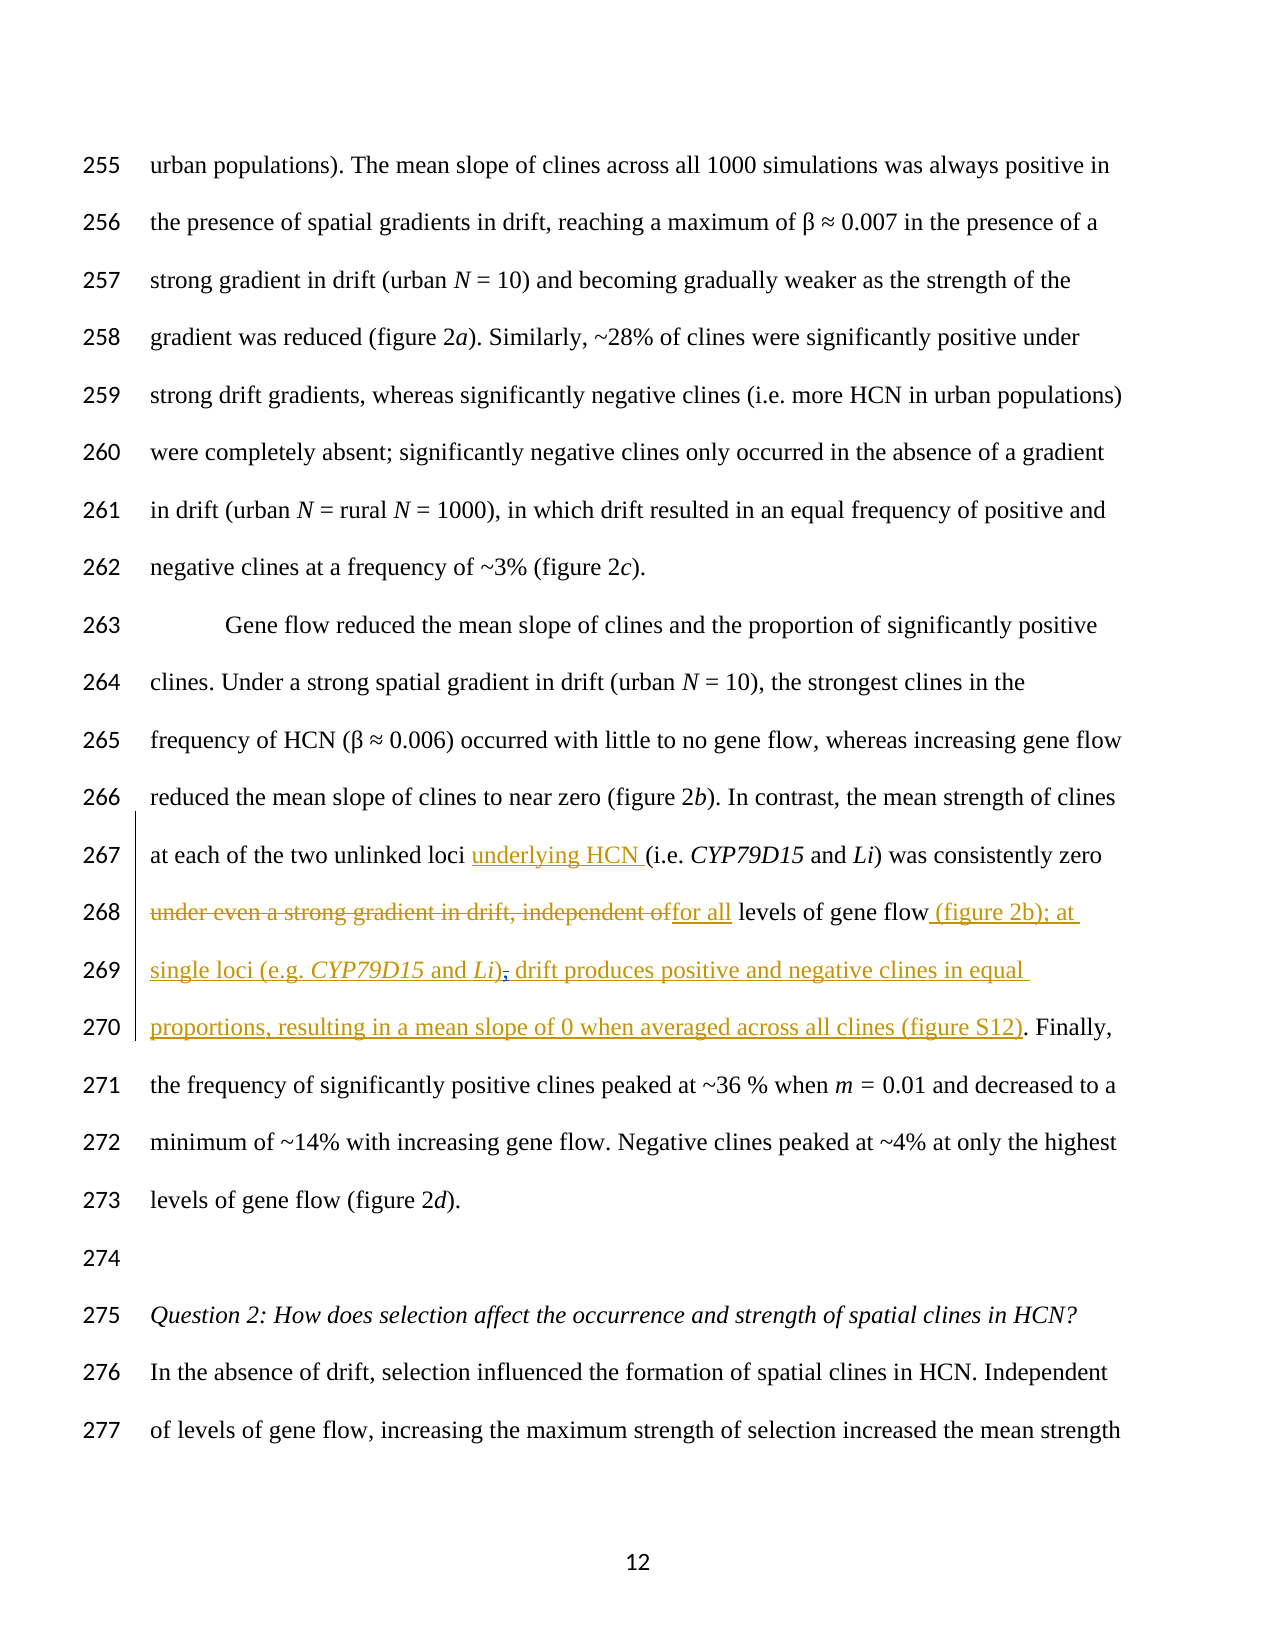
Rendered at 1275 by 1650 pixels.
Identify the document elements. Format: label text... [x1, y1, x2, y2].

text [150, 150, 1125, 581]
text Gene flow reduced the mean slope of clines and the proportion of significantly positive clines. Under a strong spatial gradient in drift (urban N = 10), the strongest clines in the frequency of HCN (β ≈ 0.006) occurred with little to no gene flow, whereas increasing gene flow reduced the mean slope of clines to near zero (figure 2b). In contrast, the mean strength of clines at each of the two unlinked loci (i.e. CYP79D15 and Li) was consistently zero levels of gene flow. Finally, the frequency of significantly positive clines peaked at ~36 % when m = 0.01 and decreased to a minimum of ~14% with increasing gene flow. Negative clines peaked at ~4% at only the highest levels of gene flow (figure 2d). [150, 610, 1125, 1214]
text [150, 1357, 1125, 1444]
text Question 2: How does selection affect the occurrence and strength of spatial clines in HCN? [150, 1300, 1125, 1329]
